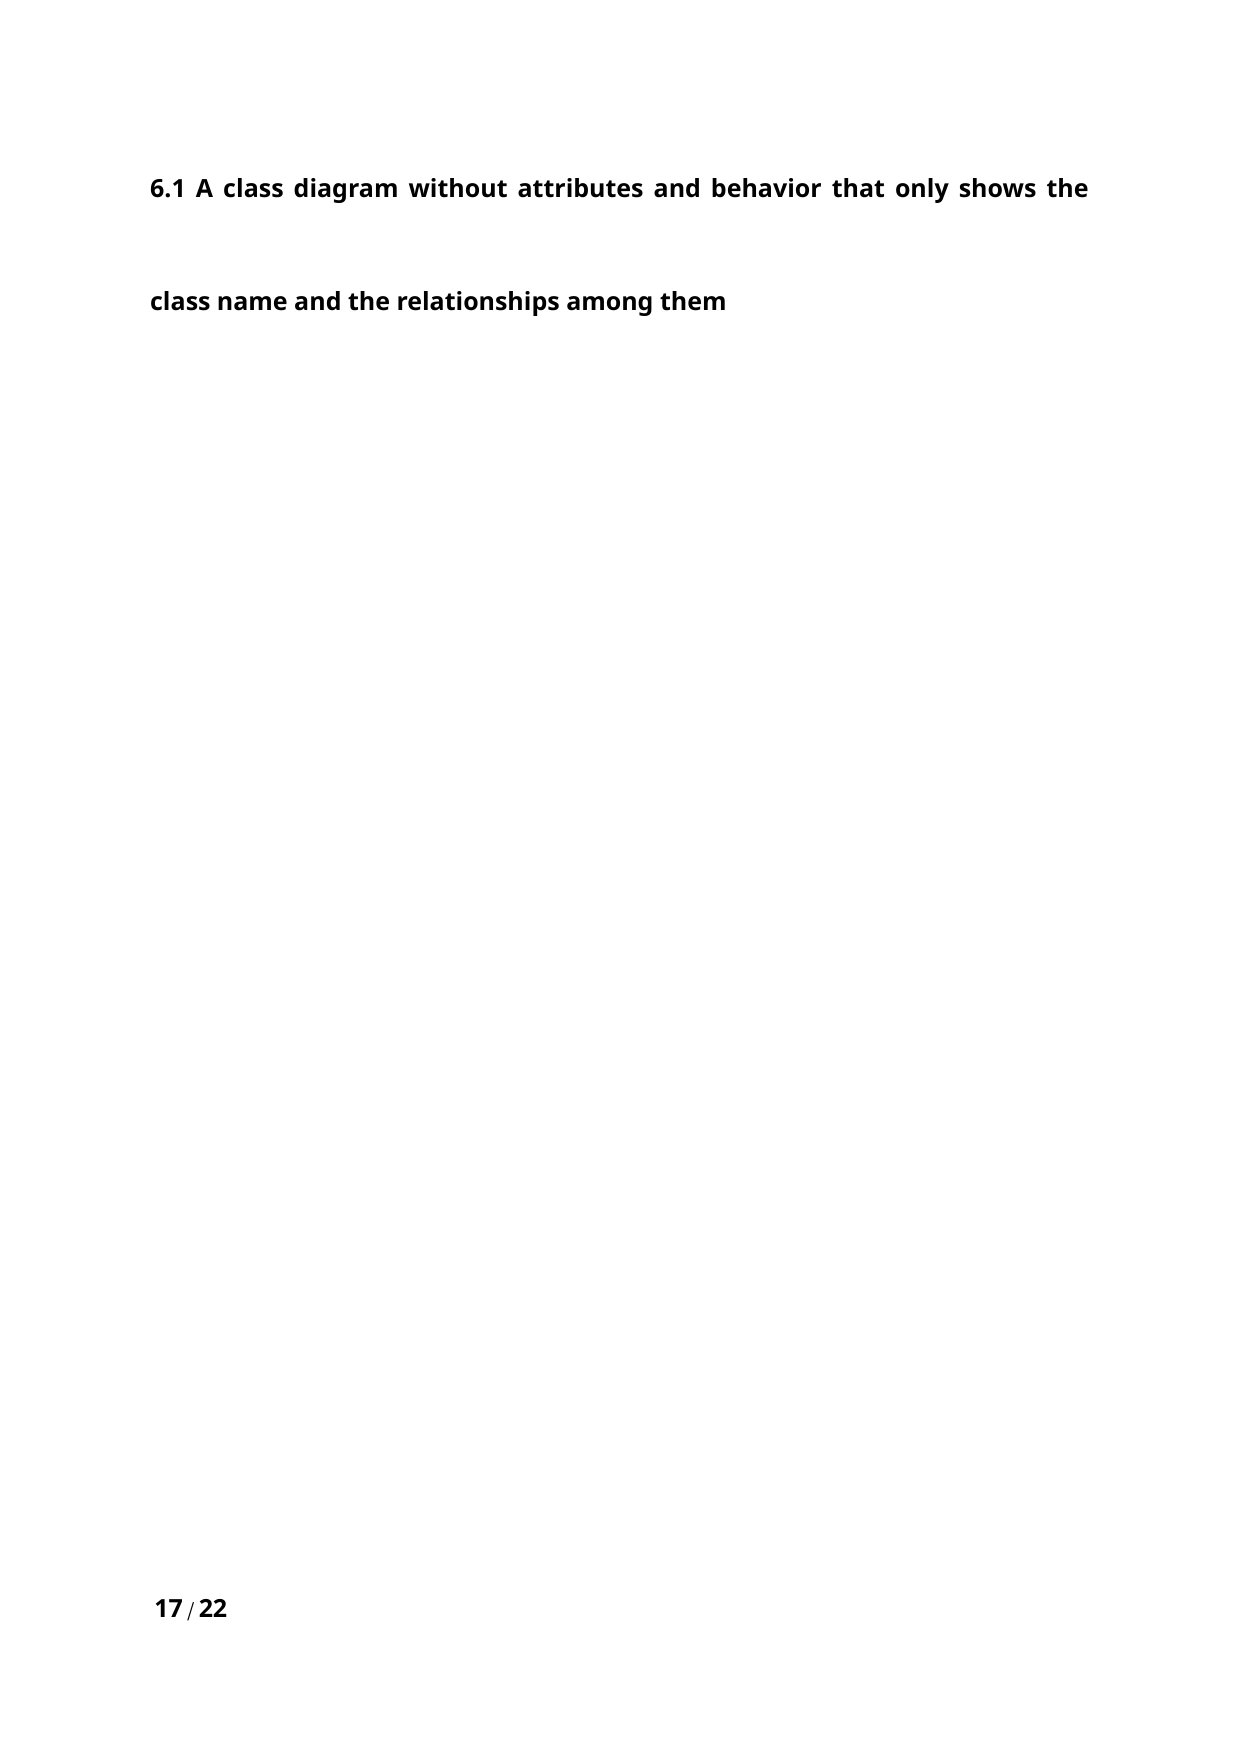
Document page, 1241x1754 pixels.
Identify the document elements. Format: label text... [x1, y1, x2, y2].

subtitle 6.1 A class diagram without attributes and behavior that only shows the class name and the relationships among them [150, 156, 1090, 333]
